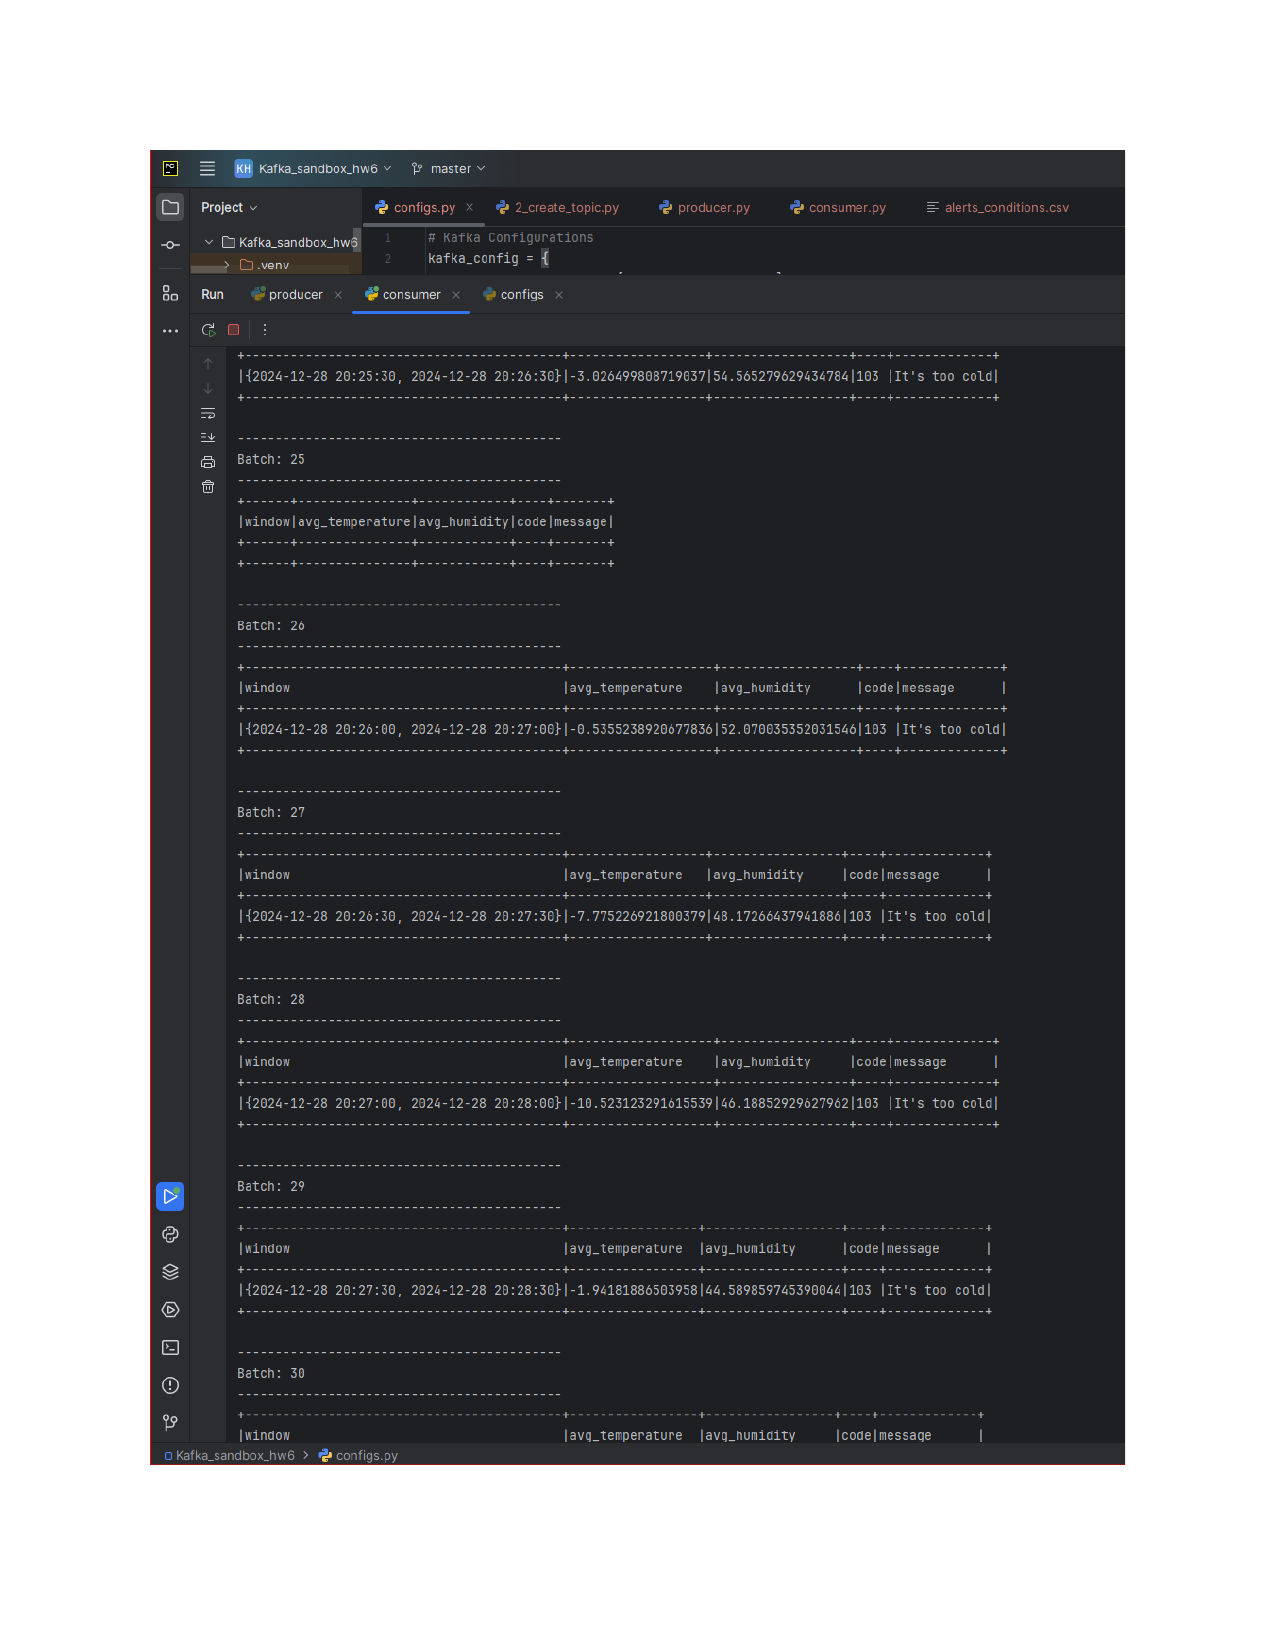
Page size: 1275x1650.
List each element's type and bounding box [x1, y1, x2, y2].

picture [150, 150, 1125, 1465]
